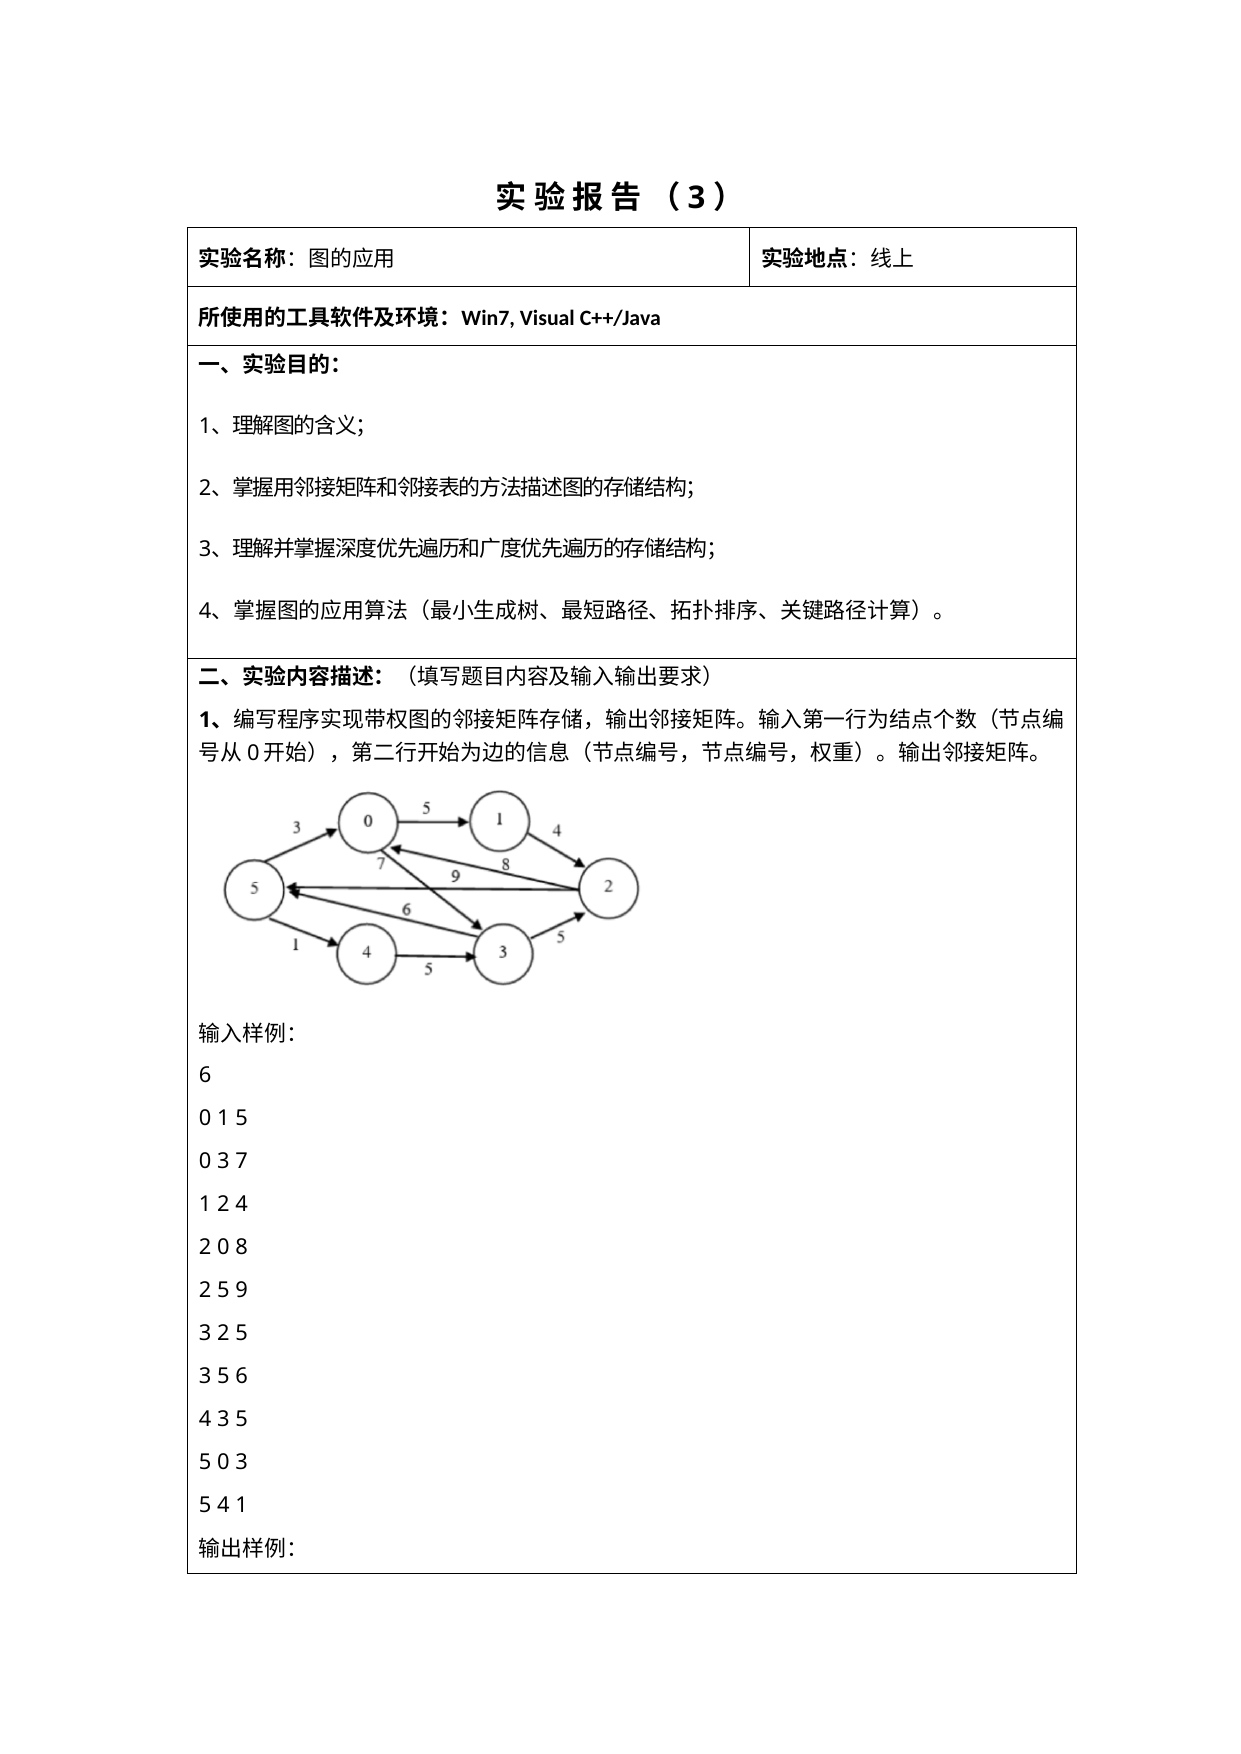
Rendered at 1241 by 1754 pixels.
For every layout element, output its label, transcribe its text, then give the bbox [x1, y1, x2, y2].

picture [198, 786, 644, 996]
table_cell 一、实验目的： 1、理解图的含义； 2、掌握用邻接矩阵和邻接表的方法描述图的存储结构； 3、理解并掌握深度优先遍历和广度优先遍历的存储结构； 4、掌握图的应用算法（最小生成树、最短路径、拓扑排序、关键路径计算）。 [188, 346, 1076, 658]
table_header 实验地点：线上 [750, 228, 1076, 286]
text 实 验 报 告 （ 3 ） [187, 162, 1053, 227]
table_header 实验名称：图的应用 [188, 228, 749, 286]
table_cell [188, 659, 1076, 1573]
table_cell 所使用的工具软件及环境：Win7, Visual C++/Java [188, 287, 1076, 345]
